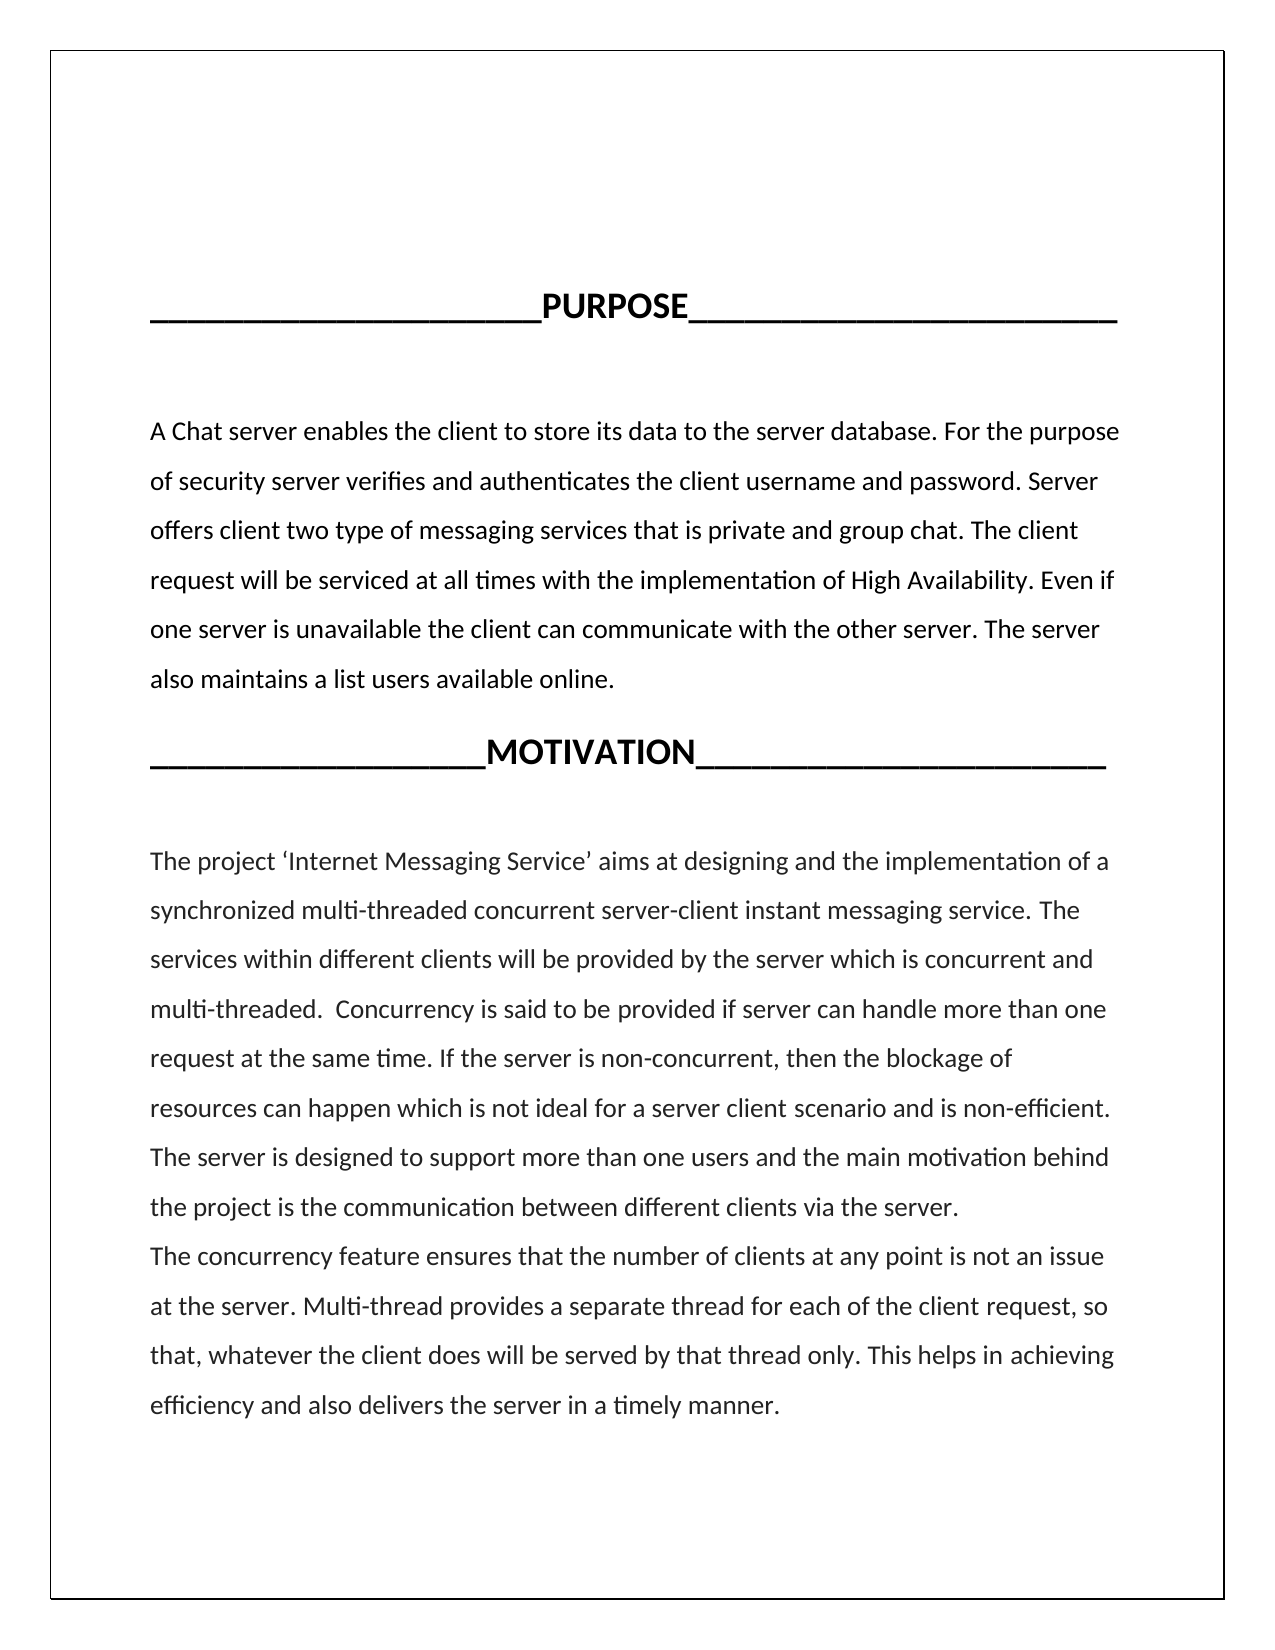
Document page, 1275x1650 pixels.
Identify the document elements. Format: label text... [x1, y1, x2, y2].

text The concurrency feature ensures that the number of clients at any point is not an issue at the server. Multi-thread provides a separate thread for each of the client request, so that, whatever the client does will be served by that thread only. This helps in achieving efficiency and also delivers the server in a timely manner. [150, 1239, 1124, 1421]
text The project ‘Internet Messaging Service’ aims at designing and the implementation of a synchronized multi-threaded concurrent server-client instant messaging service. The services within different clients will be provided by the server which is concurrent and multi-threaded. Concurrency is said to be provided if server can handle more than one request at the same time. If the server is non-concurrent, then the blockage of resources can happen which is not ideal for a server client scenario and is non-efficient. The server is designed to support more than one users and the main motivation behind the project is the communication between different clients via the server. [150, 844, 1124, 1223]
text A Chat server enables the client to store its data to the server database. For the purpose of security server verifies and authenticates the client username and password. Server offers client two type of messaging services that is private and group chat. The client request will be serviced at all times with the implementation of High Availability. Even if one server is unavailable the client can communicate with the other server. The server also maintains a list users available online. [150, 414, 1124, 695]
text _____________________PURPOSE_______________________ [150, 282, 1124, 328]
text __________________MOTIVATION______________________ [150, 728, 1124, 774]
